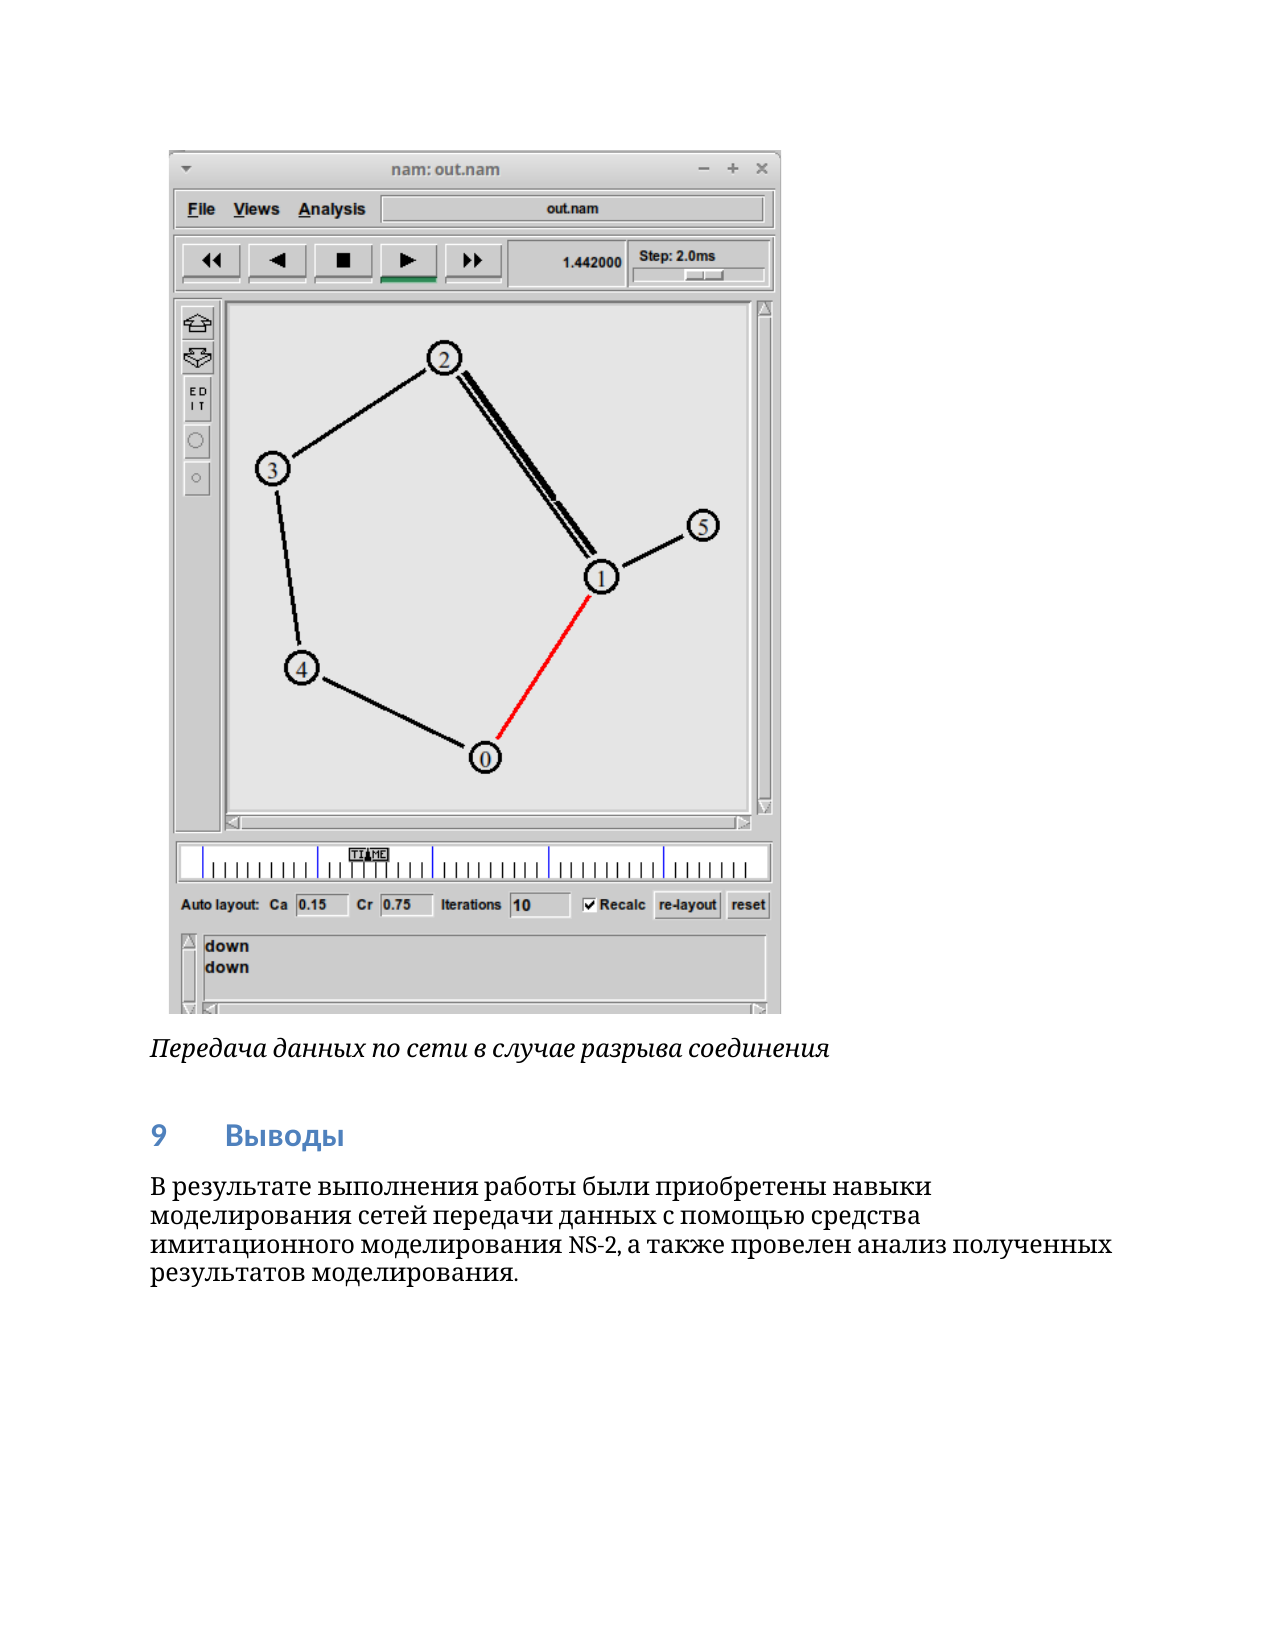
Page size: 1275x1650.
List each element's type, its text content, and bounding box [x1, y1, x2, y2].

text Передача данных по сети в случае разрыва соединения [150, 1035, 1125, 1064]
subtitle 9 Выводы [150, 1114, 1125, 1154]
picture [168, 150, 782, 1014]
text В результате выполнения работы были приобретены навыки моделирования сетей передачи данных с помощью средства имитационного моделирования NS-2, а также провелен анализ полученных результатов моделирования. [150, 1173, 1125, 1288]
